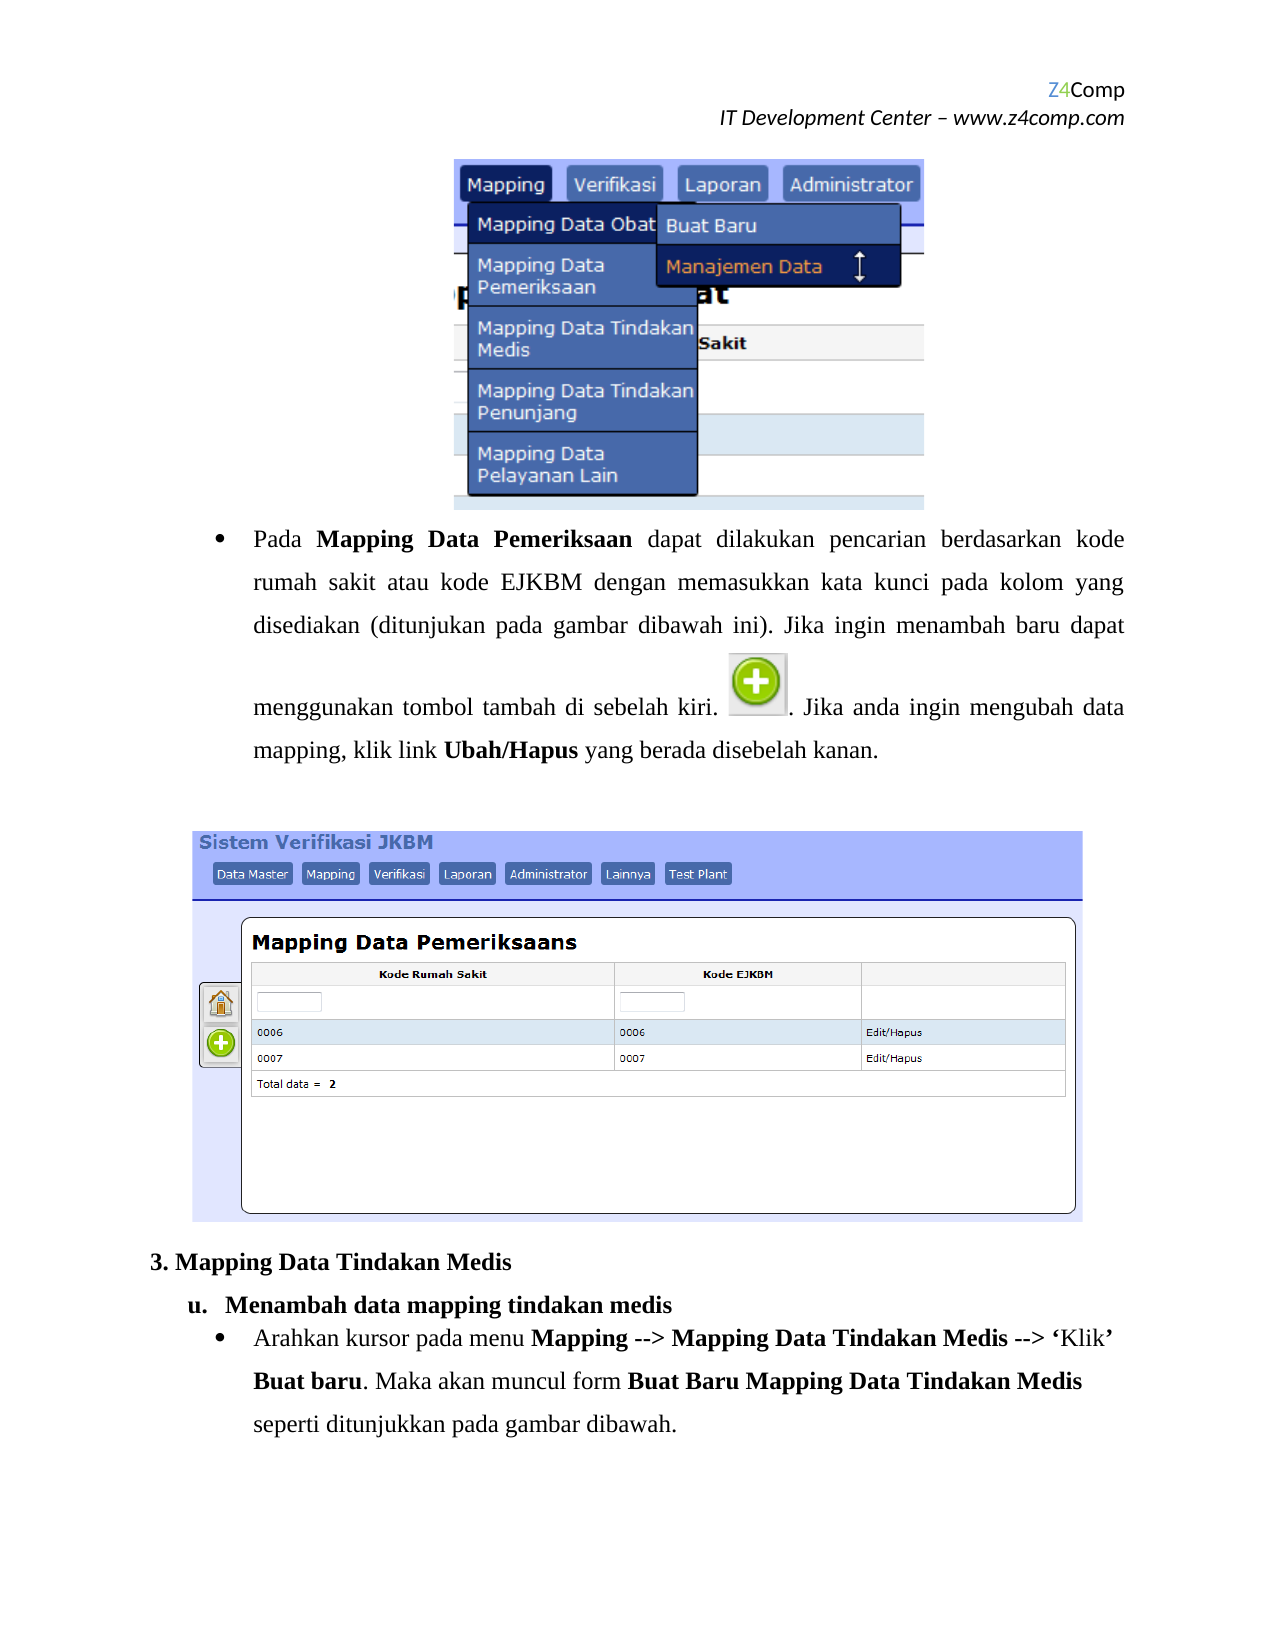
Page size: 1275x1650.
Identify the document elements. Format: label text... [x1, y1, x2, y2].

picture [453, 159, 925, 510]
subtitle 3. Mapping Data Tindakan Medis [150, 1247, 1125, 1276]
picture [728, 653, 788, 716]
list Pada Mapping Data Pemeriksaan dapat dilakukan pencarian berdasarkan kode rumah sakit atau kode EJKBM dengan memasukkan kata kunci pada kolom yang disediakan (ditunjukan pada gambar dibawah ini). Jika ingin menambah baru dapat menggunakan tombol tambah di sebelah kiri. . Jika anda ingin mengubah data mapping, klik link Ubah/Hapus yang berada disebelah kanan. [216, 524, 1125, 764]
subtitle Menambah data mapping tindakan medis [187, 1290, 1125, 1319]
picture [192, 831, 1083, 1222]
list Arahkan kursor pada menu Mapping --> Mapping Data Tindakan Medis --> ‘Klik’ Buat baru. Maka akan muncul form Buat Baru Mapping Data Tindakan Medis seperti ditunjukkan pada gambar dibawah. [216, 1323, 1125, 1438]
